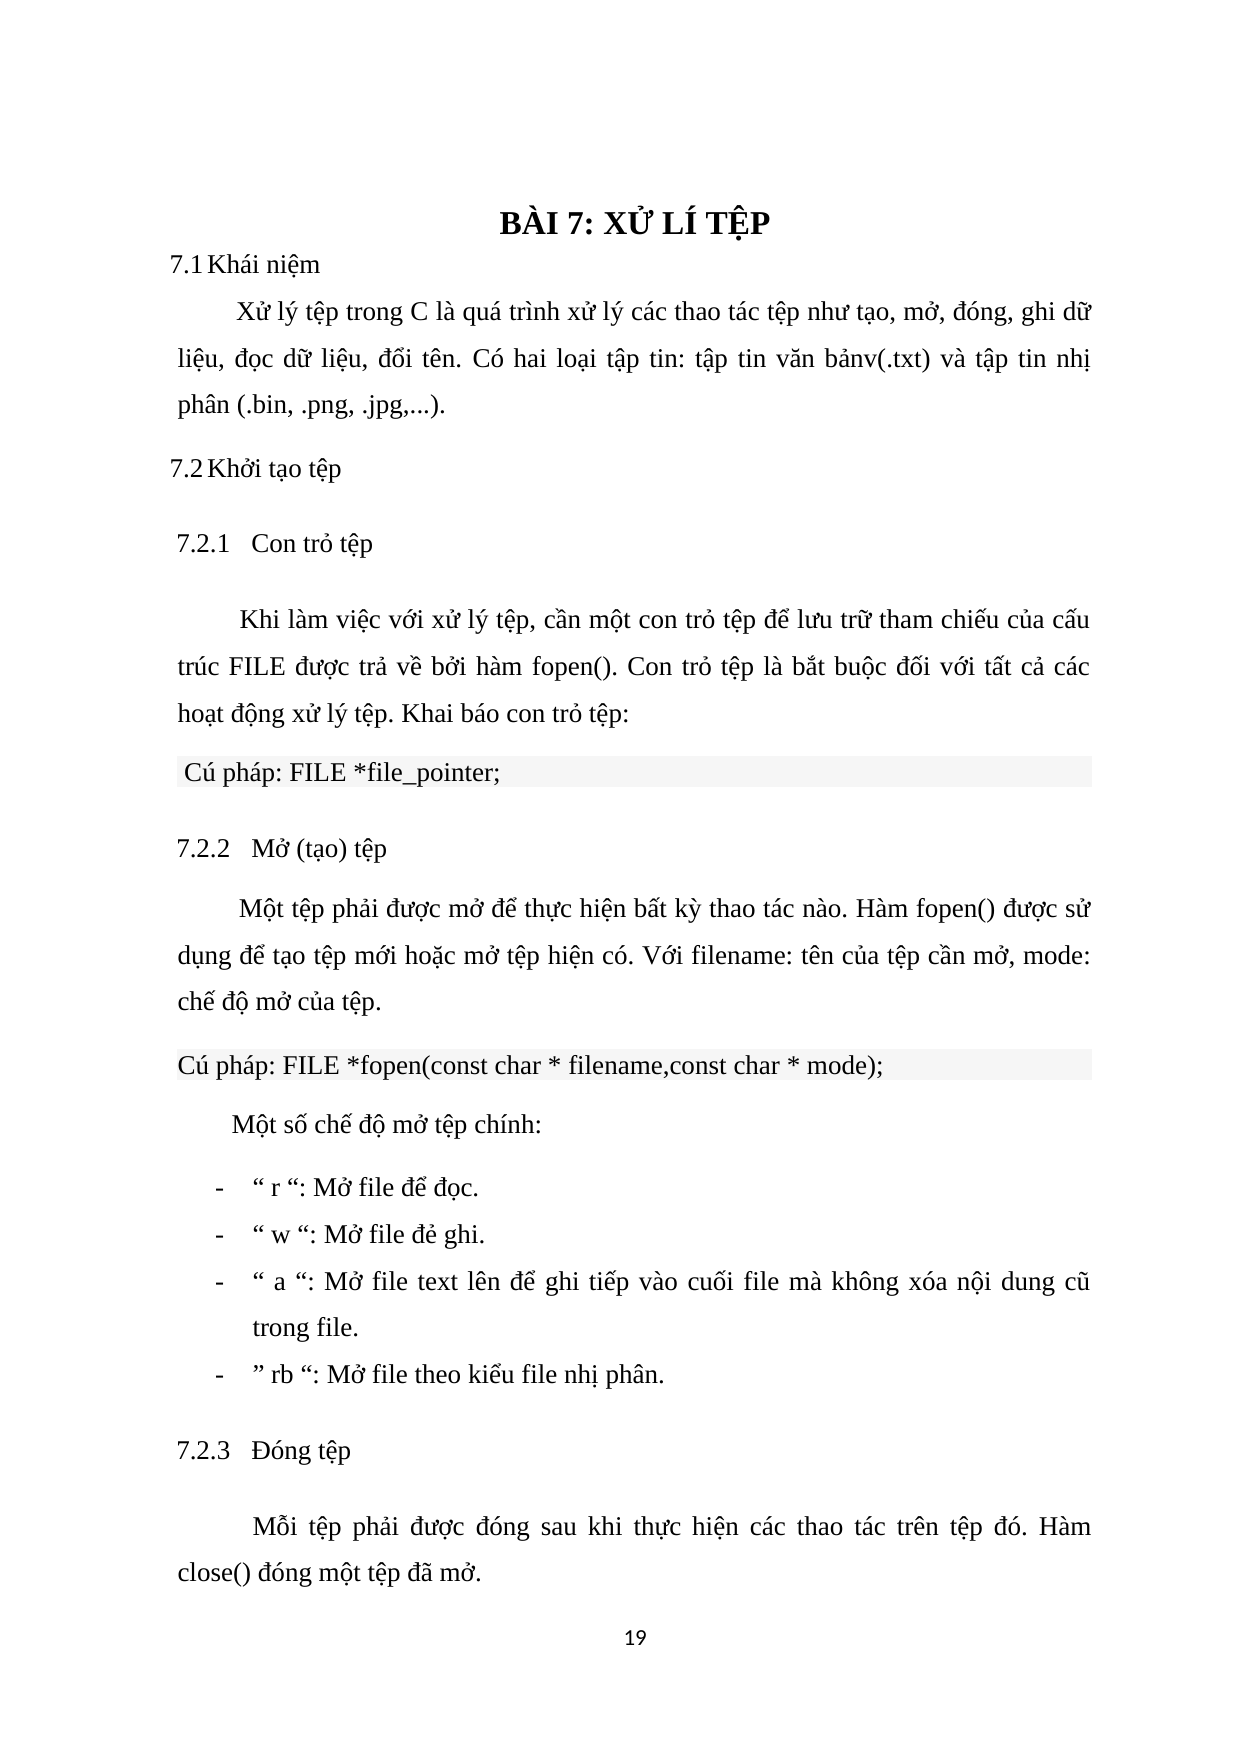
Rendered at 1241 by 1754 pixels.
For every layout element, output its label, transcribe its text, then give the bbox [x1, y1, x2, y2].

text Cú pháp: FILE *file_pointer; [177, 756, 1092, 787]
subtitle Khởi tạo tệp [169, 452, 1092, 483]
list “ a “: Mở file text lên để ghi tiếp vào cuối file mà không xóa nội dung cũ trong file. [215, 1264, 1092, 1342]
text Khi làm việc với xử lý tệp, cần một con trỏ tệp để lưu trữ tham chiếu của cấu trúc FILE được trả về bởi hàm fopen(). Con trỏ tệp là bắt buộc đối với tất cả các hoạt động xử lý tệp. Khai báo con trỏ tệp: [177, 603, 1092, 728]
subtitle Con trỏ tệp [176, 528, 1092, 559]
list “ r “: Mở file để đọc. [215, 1171, 1092, 1202]
list ” rb “: Mở file theo kiểu file nhị phân. [215, 1358, 1092, 1389]
text Một tệp phải được mở để thực hiện bất kỳ thao tác nào. Hàm fopen() được sử dụng để tạo tệp mới hoặc mở tệp hiện có. Với filename: tên của tệp cần mở, mode: chế độ mở của tệp. [177, 892, 1092, 1017]
text Một số chế độ mở tệp chính: [177, 1108, 1092, 1139]
text Mỗi tệp phải được đóng sau khi thực hiện các thao tác trên tệp đó. Hàm close() đóng một tệp đã mở. [177, 1509, 1092, 1587]
text Xử lý tệp trong C là quá trình xử lý các thao tác tệp như tạo, mở, đóng, ghi dữ liệu, đọc dữ liệu, đổi tên. Có hai loại tập tin: tập tin văn bảnv(.txt) và tập tin nhị phân (.bin, .png, .jpg,...). [177, 295, 1092, 419]
subtitle Khái niệm [169, 248, 1092, 279]
list “ w “: Mở file đẻ ghi. [215, 1218, 1092, 1249]
subtitle Đóng tệp [176, 1434, 1092, 1465]
subtitle BÀI 7: XỬ LÍ TỆP [177, 203, 1092, 241]
text Cú pháp: FILE *fopen(const char * filename,const char * mode); [177, 1049, 1092, 1080]
subtitle Mở (tạo) tệp [176, 832, 1092, 863]
